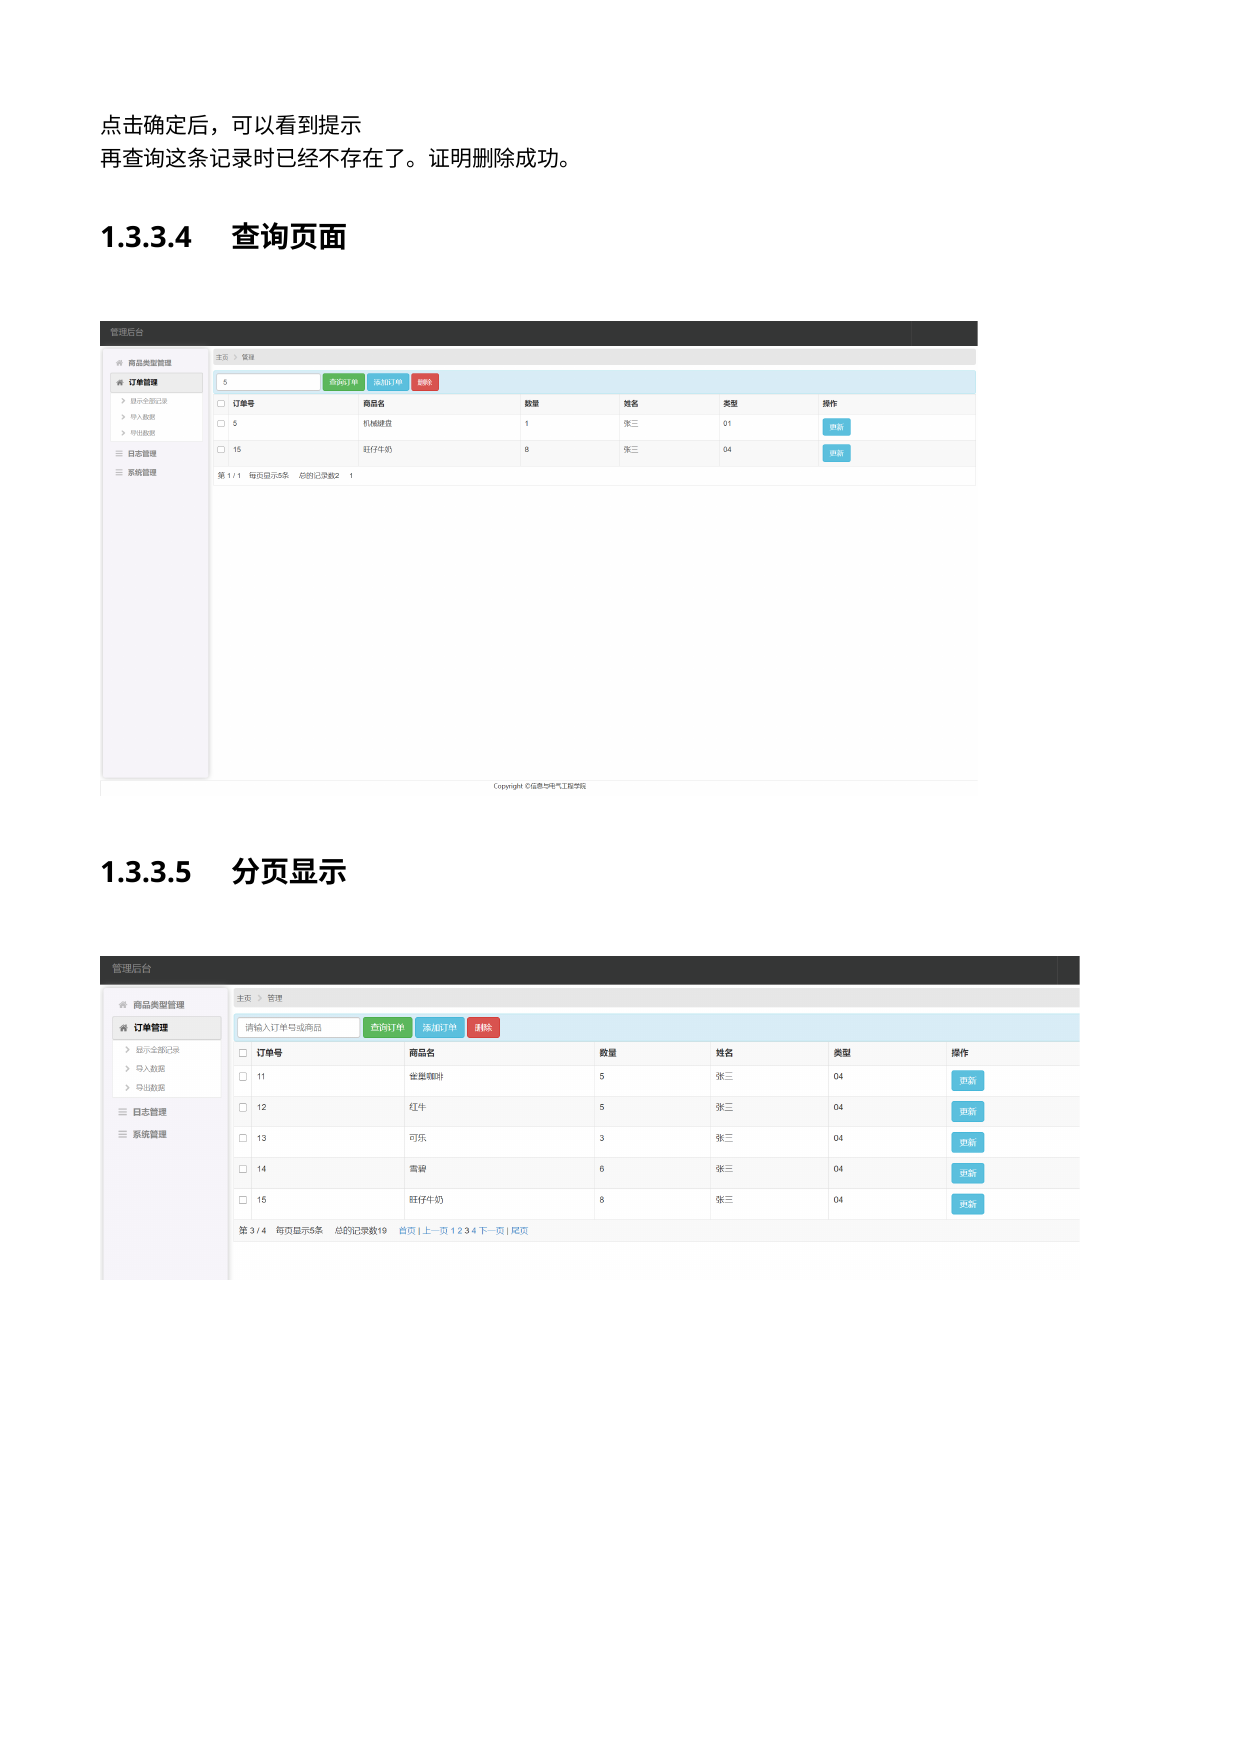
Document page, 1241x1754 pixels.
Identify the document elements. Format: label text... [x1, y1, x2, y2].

picture [100, 321, 978, 796]
subtitle 查询页面 [100, 202, 1150, 267]
text 点击确定后，可以看到提示 [100, 108, 1150, 141]
text 再查询这条记录时已经不存在了。证明删除成功。 [100, 141, 1150, 173]
subtitle 分页显示 [100, 838, 1150, 903]
picture [100, 956, 1080, 1280]
